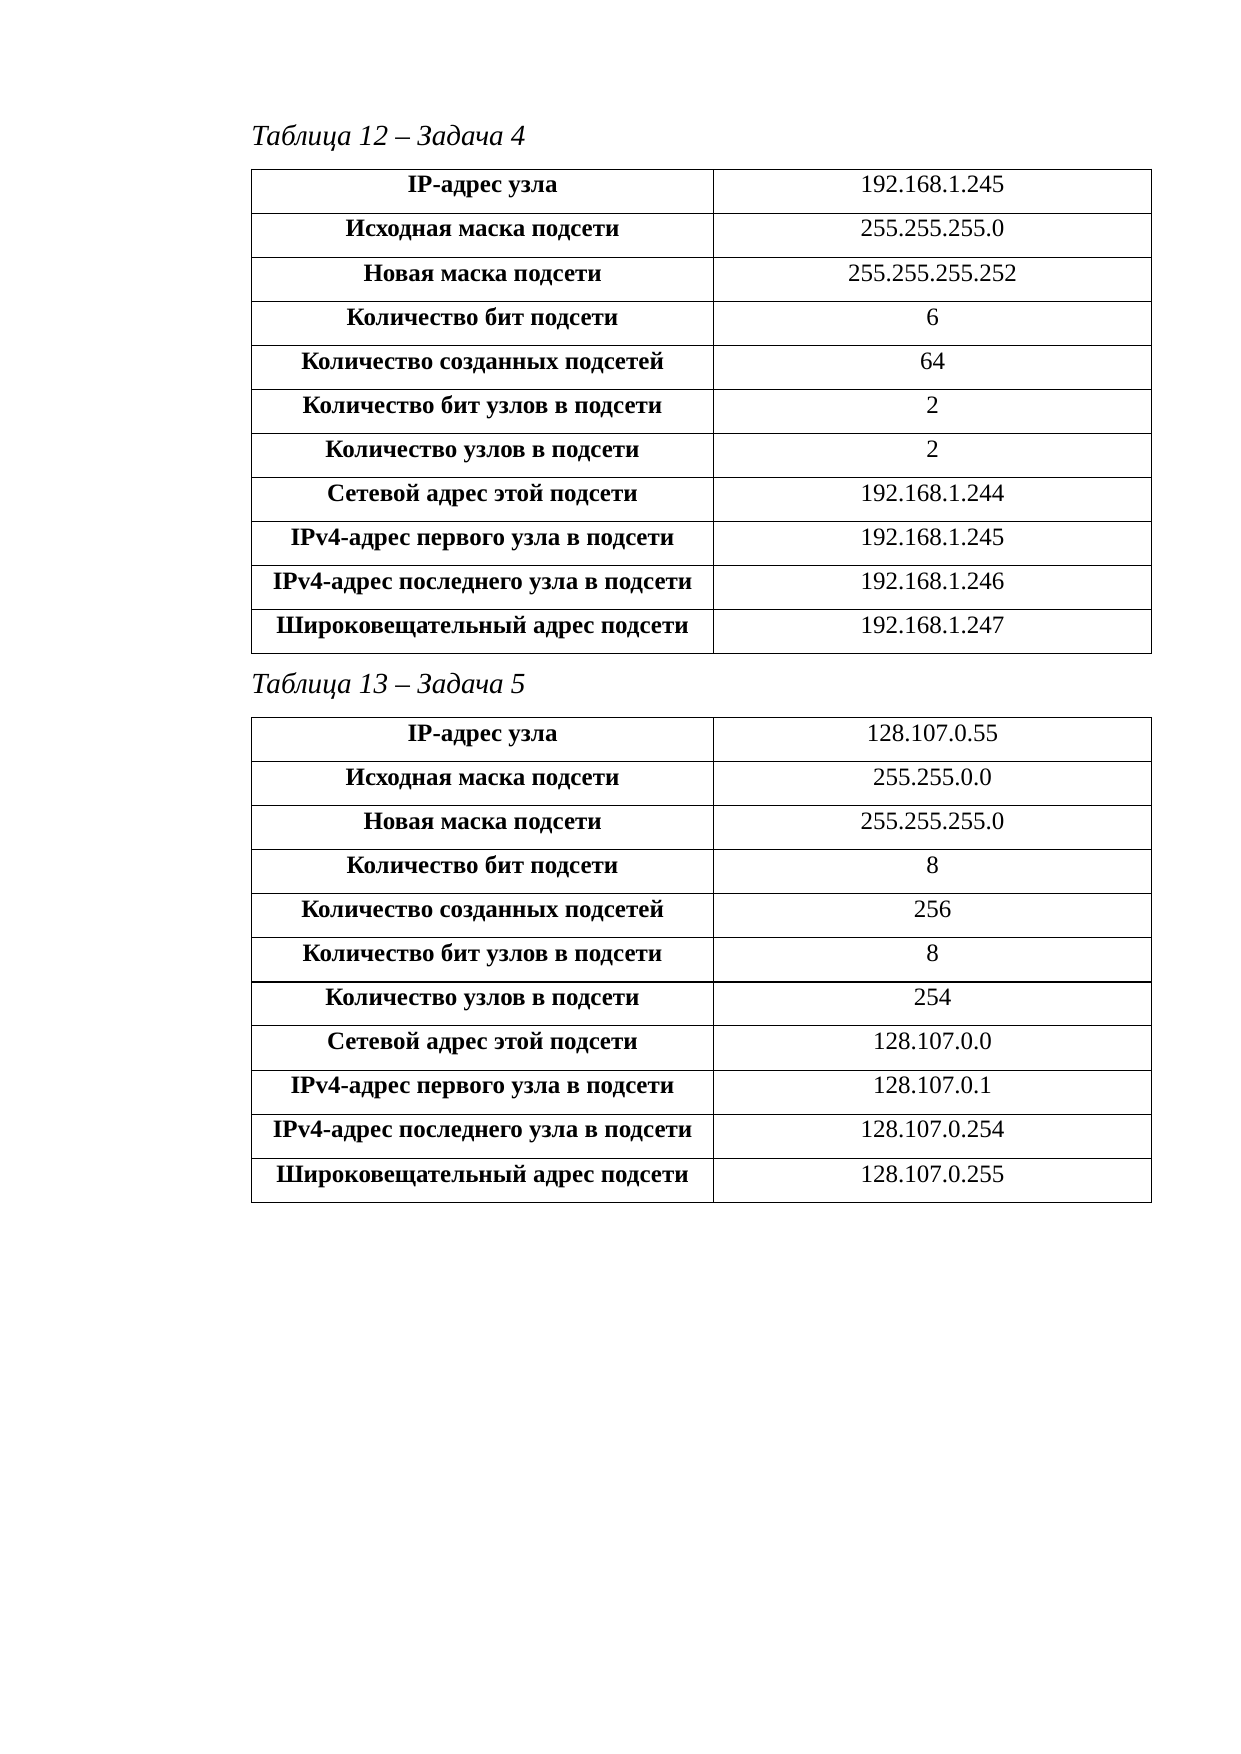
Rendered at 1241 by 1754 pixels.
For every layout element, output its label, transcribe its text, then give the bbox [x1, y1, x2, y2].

table_cell 128.107.0.1 [714, 1071, 1151, 1113]
table_cell 255.255.0.0 [714, 762, 1151, 805]
table_cell 192.168.1.245 [714, 522, 1151, 565]
table_cell Количество созданных подсетей [252, 346, 713, 389]
table_cell Новая маска подсети [252, 258, 713, 301]
table_cell 255.255.255.0 [714, 214, 1151, 257]
table_cell Количество созданных подсетей [252, 894, 713, 937]
table_cell IPv4-адрес последнего узла в подсети [252, 566, 713, 609]
table_cell Количество узлов в подсети [252, 983, 713, 1025]
table_cell 256 [714, 894, 1151, 937]
table_cell Количество бит подсети [252, 850, 713, 893]
table_cell 8 [714, 850, 1151, 893]
table_cell 255.255.255.252 [714, 258, 1151, 301]
table_cell Количество узлов в подсети [252, 434, 713, 477]
table_cell Исходная маска подсети [252, 214, 713, 257]
table_cell 128.107.0.0 [714, 1026, 1151, 1069]
table_cell 254 [714, 983, 1151, 1025]
table_header IP-адрес узла [252, 170, 713, 212]
table_cell 192.168.1.247 [714, 610, 1151, 653]
table_cell Количество бит узлов в подсети [252, 390, 713, 433]
table_cell Широковещательный адрес подсети [252, 1159, 713, 1202]
table_cell 64 [714, 346, 1151, 389]
table_cell Новая маска подсети [252, 806, 713, 849]
table_cell 128.107.0.254 [714, 1115, 1151, 1158]
table_cell 2 [714, 434, 1151, 477]
table_cell IPv4-адрес первого узла в подсети [252, 1071, 713, 1113]
table_cell IPv4-адрес последнего узла в подсети [252, 1115, 713, 1158]
table_header 192.168.1.245 [714, 170, 1151, 212]
text Таблица 13 – Задача 5 [177, 667, 1152, 700]
table_cell 192.168.1.246 [714, 566, 1151, 609]
table_cell Количество бит подсети [252, 302, 713, 345]
table_cell 192.168.1.244 [714, 478, 1151, 521]
text Таблица 12 – Задача 4 [177, 118, 1152, 152]
table_cell Широковещательный адрес подсети [252, 610, 713, 653]
table_cell 255.255.255.0 [714, 806, 1151, 849]
table_cell 8 [714, 938, 1151, 981]
table_cell Исходная маска подсети [252, 762, 713, 805]
table_cell 128.107.0.255 [714, 1159, 1151, 1202]
table_cell 2 [714, 390, 1151, 433]
table_header 128.107.0.55 [714, 718, 1151, 761]
table_cell Сетевой адрес этой подсети [252, 478, 713, 521]
table_cell Сетевой адрес этой подсети [252, 1026, 713, 1069]
table_cell 6 [714, 302, 1151, 345]
table_cell IPv4-адрес первого узла в подсети [252, 522, 713, 565]
table_cell Количество бит узлов в подсети [252, 938, 713, 981]
table_header IP-адрес узла [252, 718, 713, 761]
